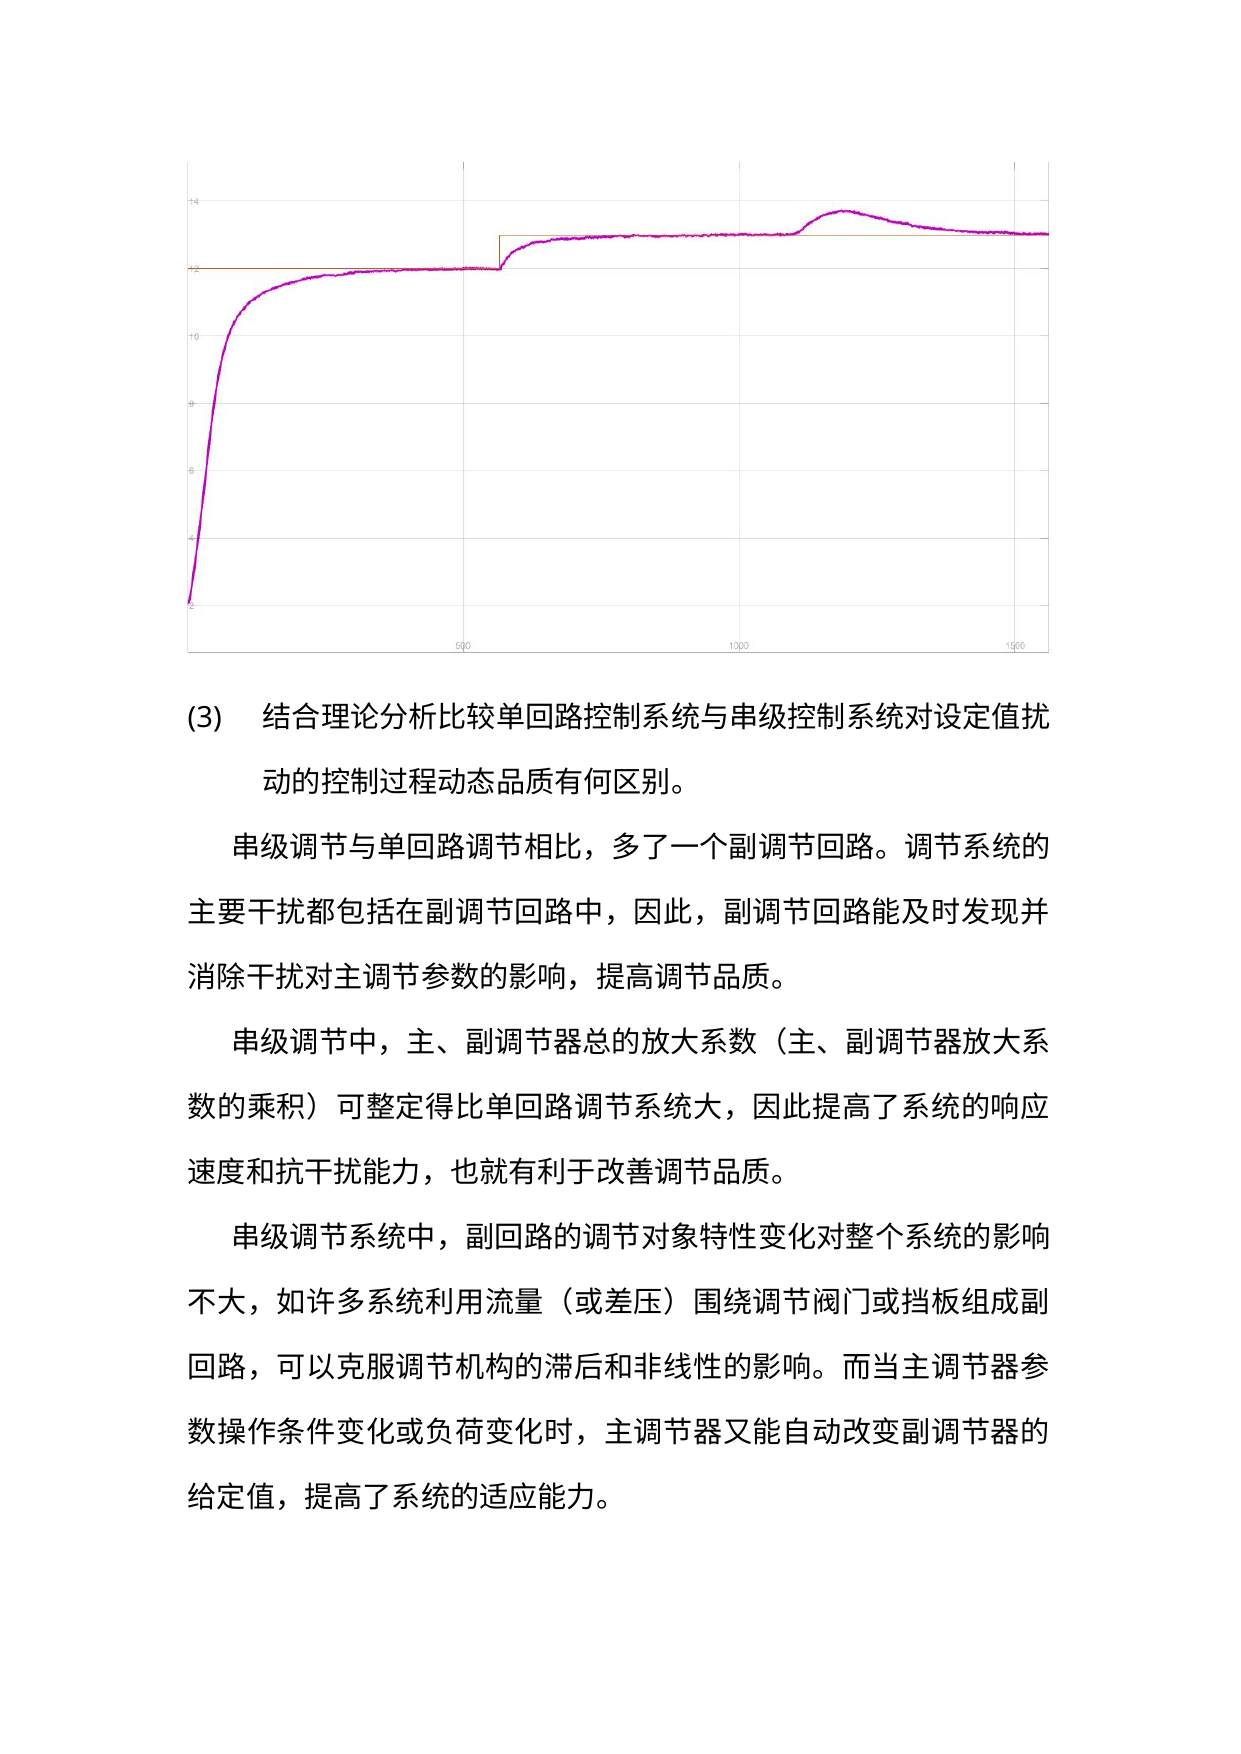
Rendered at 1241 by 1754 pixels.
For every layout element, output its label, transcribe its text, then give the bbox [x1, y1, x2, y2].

picture [187, 162, 1053, 656]
text 串级调节与单回路调节相比，多了一个副调节回路。调节系统的主要干扰都包括在副调节回路中，因此，副调节回路能及时发现并消除干扰对主调节参数的影响，提高调节品质。 [187, 812, 1053, 1007]
text 串级调节系统中，副回路的调节对象特性变化对整个系统的影响不大，如许多系统利用流量（或差压）围绕调节阀门或挡板组成副回路，可以克服调节机构的滞后和非线性的影响。而当主调节器参数操作条件变化或负荷变化时，主调节器又能自动改变副调节器的给定值，提高了系统的适应能力。 [187, 1202, 1053, 1527]
text 串级调节中，主、副调节器总的放大系数（主、副调节器放大系数的乘积）可整定得比单回路调节系统大，因此提高了系统的响应速度和抗干扰能力，也就有利于改善调节品质。 [187, 1007, 1053, 1202]
list 结合理论分析比较单回路控制系统与串级控制系统对设定值扰动的控制过程动态品质有何区别。 [187, 682, 1053, 812]
